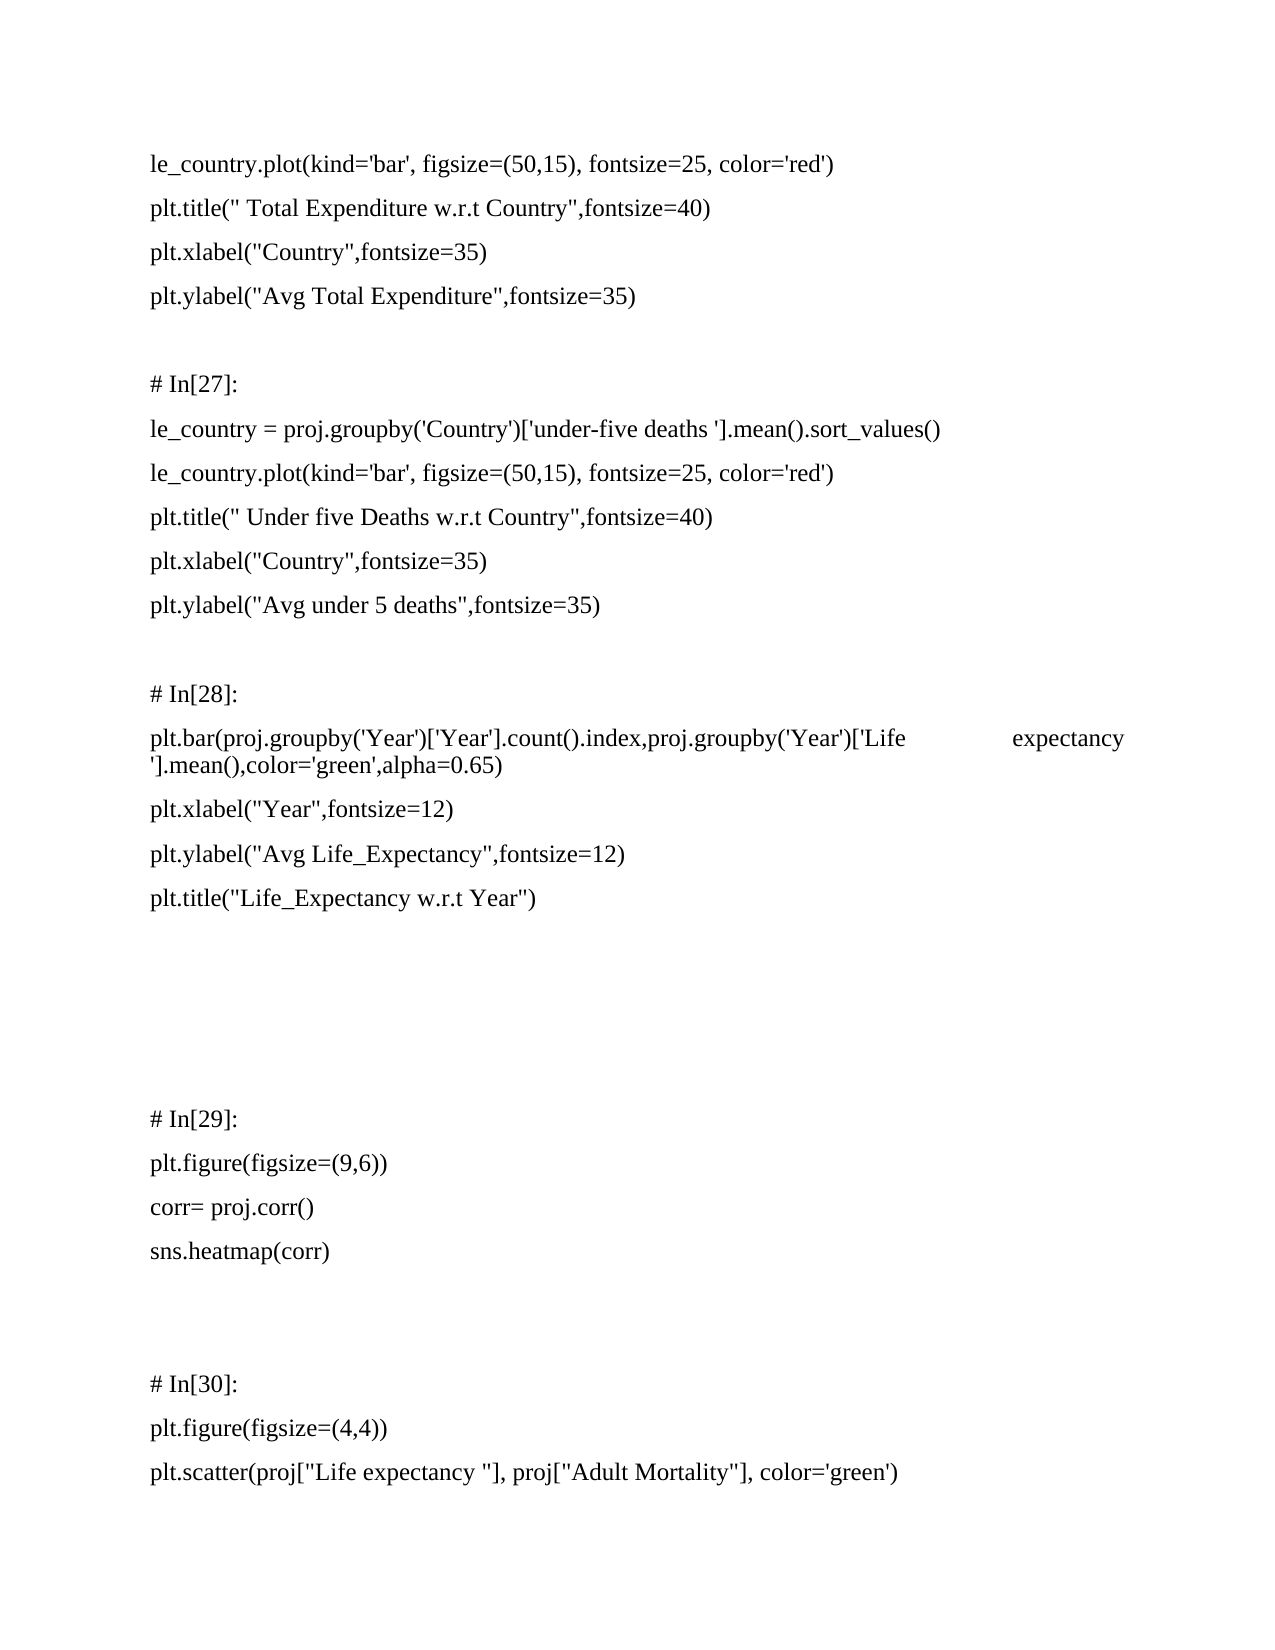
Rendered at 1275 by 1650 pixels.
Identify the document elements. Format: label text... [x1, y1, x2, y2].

text plt.ylabel("Avg under 5 deaths",fontsize=35) [150, 592, 1125, 619]
text # In[29]: [150, 1105, 1125, 1132]
text plt.bar(proj.groupby('Year')['Year'].count().index,proj.groupby('Year')['Life expectancy '].mean(),color='green',alpha=0.65) [150, 724, 1125, 779]
text plt.title(" Total Expenditure w.r.t Country",fontsize=40) [150, 194, 1125, 222]
text plt.ylabel("Avg Total Expenditure",fontsize=35) [150, 282, 1125, 310]
text plt.title("Life_Expectancy w.r.t Year") [150, 884, 1125, 912]
text le_country.plot(kind='bar', figsize=(50,15), fontsize=25, color='red') [150, 150, 1125, 177]
text # In[30]: [150, 1370, 1125, 1397]
text plt.xlabel("Year",fontsize=12) [150, 796, 1125, 823]
text le_country.plot(kind='bar', figsize=(50,15), fontsize=25, color='red') [150, 459, 1125, 487]
text plt.figure(figsize=(9,6)) [150, 1149, 1125, 1177]
text # In[28]: [150, 680, 1125, 707]
text plt.figure(figsize=(4,4)) [150, 1414, 1125, 1442]
text plt.title(" Under five Deaths w.r.t Country",fontsize=40) [150, 503, 1125, 531]
text sns.heatmap(corr) [150, 1237, 1125, 1265]
text plt.scatter(proj["Life expectancy "], proj["Adult Mortality"], color='green') [150, 1458, 1125, 1486]
text plt.ylabel("Avg Life_Expectancy",fontsize=12) [150, 840, 1125, 867]
text le_country = proj.groupby('Country')['under-five deaths '].mean().sort_values() [150, 415, 1125, 442]
text # In[27]: [150, 371, 1125, 398]
text plt.xlabel("Country",fontsize=35) [150, 238, 1125, 266]
text plt.xlabel("Country",fontsize=35) [150, 547, 1125, 575]
text corr= proj.corr() [150, 1193, 1125, 1221]
